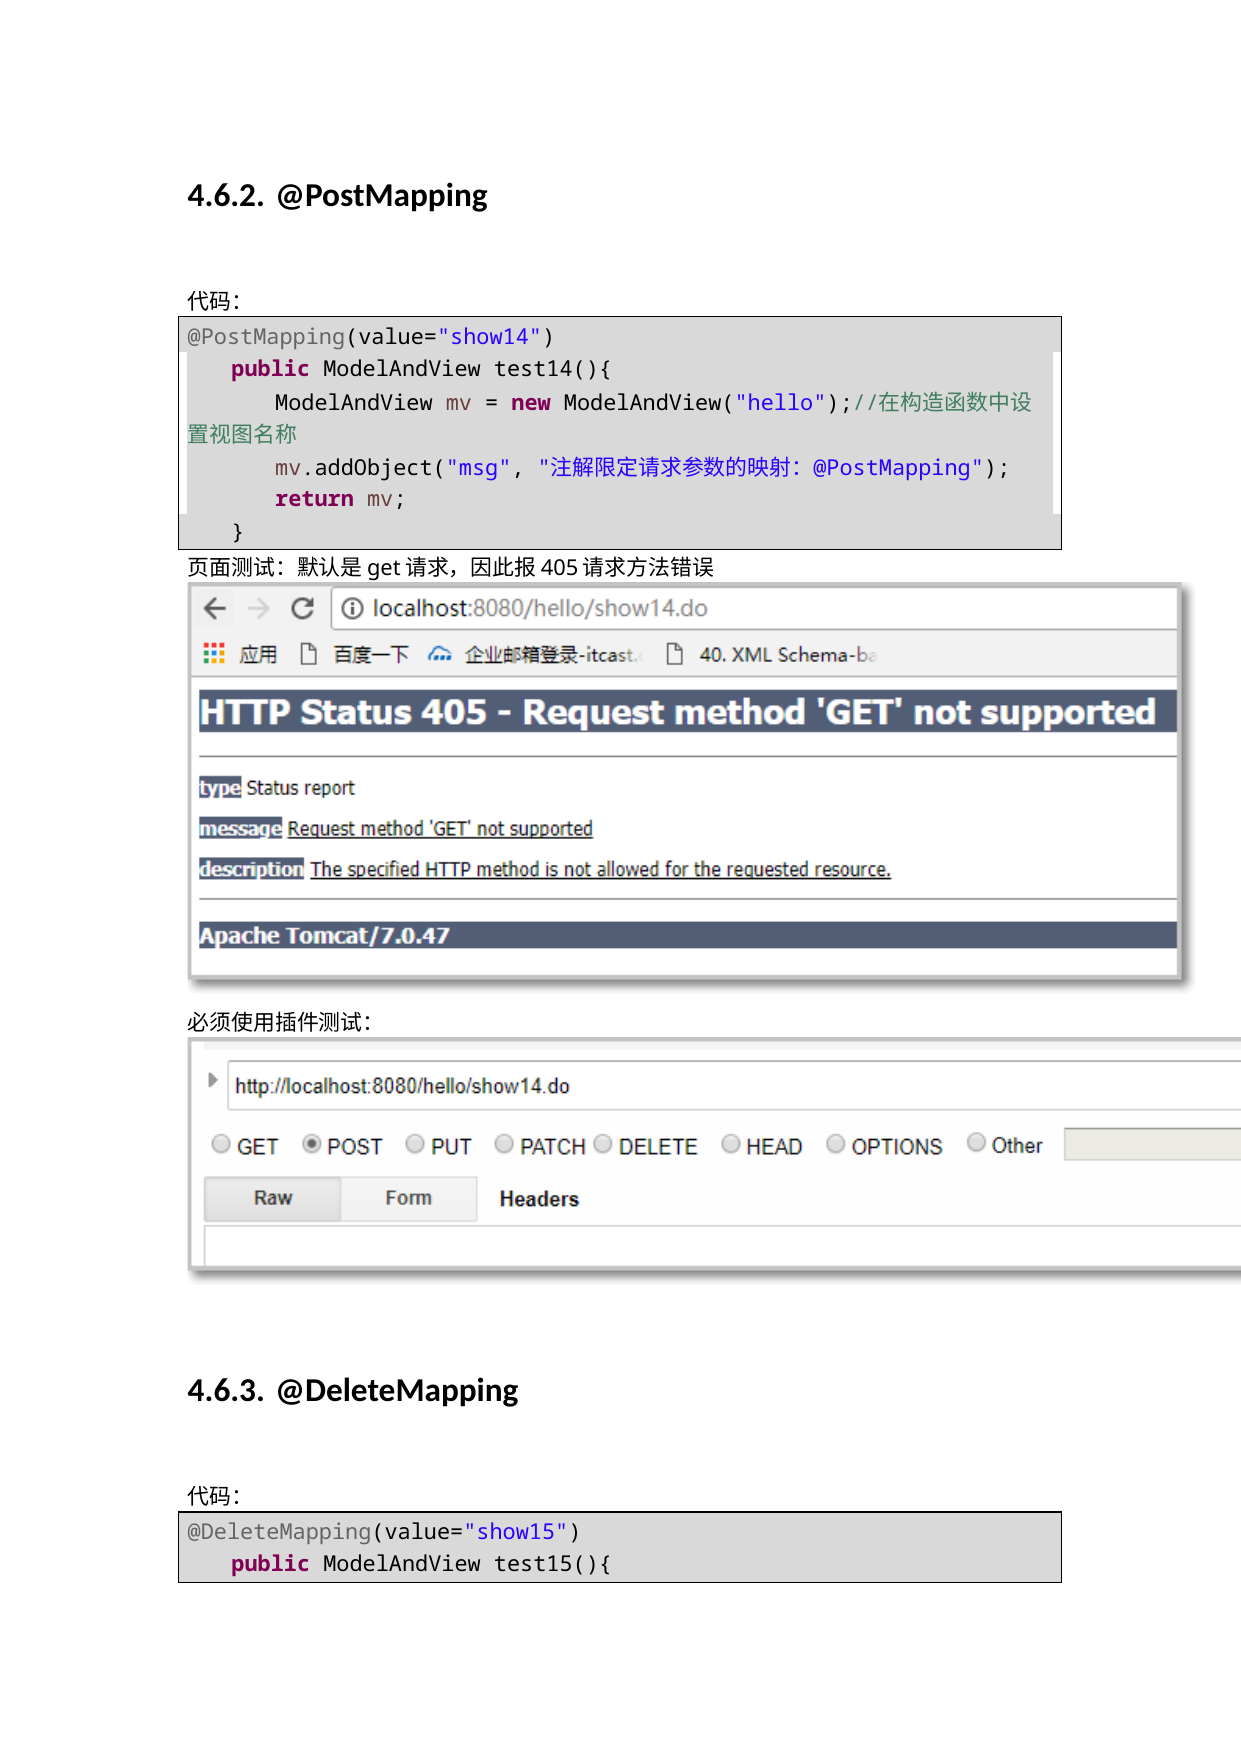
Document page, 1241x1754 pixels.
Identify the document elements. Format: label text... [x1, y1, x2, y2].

subtitle @DeleteMapping [187, 1357, 1053, 1422]
picture [187, 582, 1196, 994]
text 代码： [187, 284, 1053, 316]
text return mv; [187, 482, 1053, 511]
text mv.addObject("msg", "注解限定请求参数的映射：@PostMapping"); [187, 449, 1053, 482]
text 必须使用插件测试： [187, 1005, 1053, 1037]
text public ModelAndView test14(){ [187, 352, 1053, 384]
text @DeleteMapping(value="show15") [179, 1513, 1061, 1544]
text 页面测试：默认是get请求，因此报405请求方法错误 [187, 550, 1053, 582]
subtitle @PostMapping [187, 162, 1053, 227]
text public ModelAndView test15(){ [179, 1544, 1061, 1582]
text ModelAndView mv = new ModelAndView("hello");//在构造函数中设置视图名称 [187, 384, 1053, 449]
text } [179, 511, 1061, 549]
text @PostMapping(value="show14") [179, 317, 1061, 352]
picture [187, 1037, 1241, 1285]
text 代码： [187, 1479, 1053, 1511]
